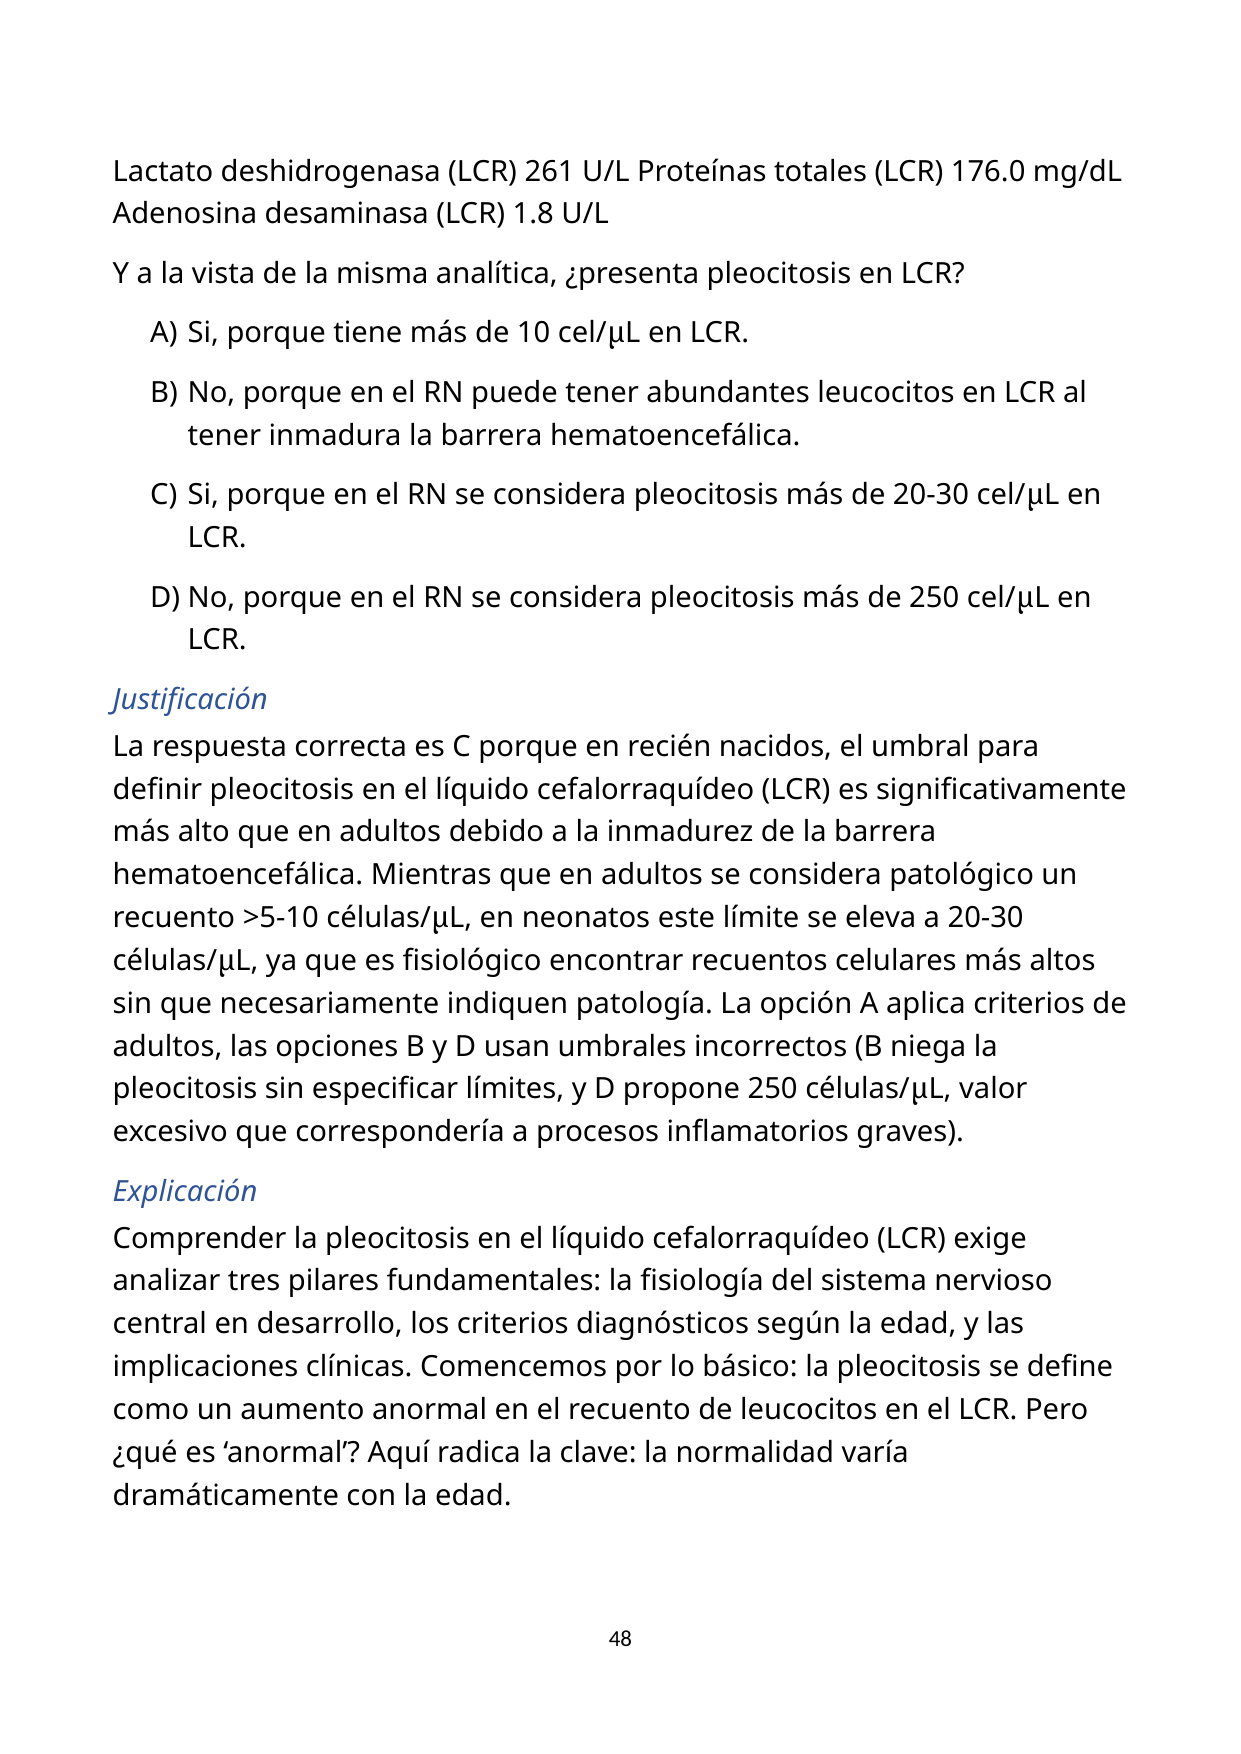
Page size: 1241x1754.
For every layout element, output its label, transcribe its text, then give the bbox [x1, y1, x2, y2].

subtitle Justificación [112, 678, 1128, 718]
list No, porque en el RN puede tener abundantes leucocitos en LCR al tener inmadura la barrera hematoencefálica. [150, 371, 1128, 454]
list Si, porque en el RN se considera pleocitosis más de 20-30 cel/μL en LCR. [150, 473, 1128, 556]
list No, porque en el RN se considera pleocitosis más de 250 cel/μL en LCR. [150, 576, 1128, 658]
list Si, porque tiene más de 10 cel/μL en LCR. [150, 312, 1128, 351]
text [112, 150, 1128, 232]
text La respuesta correcta es C porque en recién nacidos, el umbral para definir pleocitosis en el líquido cefalorraquídeo (LCR) es significativamente más alto que en adultos debido a la inmadurez de la barrera hematoencefálica. Mientras que en adultos se considera patológico un recuento >5-10 células/μL, en neonatos este límite se eleva a 20-30 células/μL, ya que es fisiológico encontrar recuentos celulares más altos sin que necesariamente indiquen patología. La opción A aplica criterios de adultos, las opciones B y D usan umbrales incorrectos (B niega la pleocitosis sin especificar límites, y D propone 250 células/μL, valor excesivo que correspondería a procesos inflamatorios graves). [112, 725, 1128, 1150]
text Y a la vista de la misma analítica, ¿presenta pleocitosis en LCR? [112, 252, 1128, 292]
subtitle Explicación [112, 1170, 1128, 1209]
text Comprender la pleocitosis en el líquido cefalorraquídeo (LCR) exige analizar tres pilares fundamentales: la fisiología del sistema nervioso central en desarrollo, los criterios diagnósticos según la edad, y las implicaciones clínicas. Comencemos por lo básico: la pleocitosis se define como un aumento anormal en el recuento de leucocitos en el LCR. Pero ¿qué es ‘anormal’? Aquí radica la clave: la normalidad varía dramáticamente con la edad. [112, 1217, 1128, 1513]
